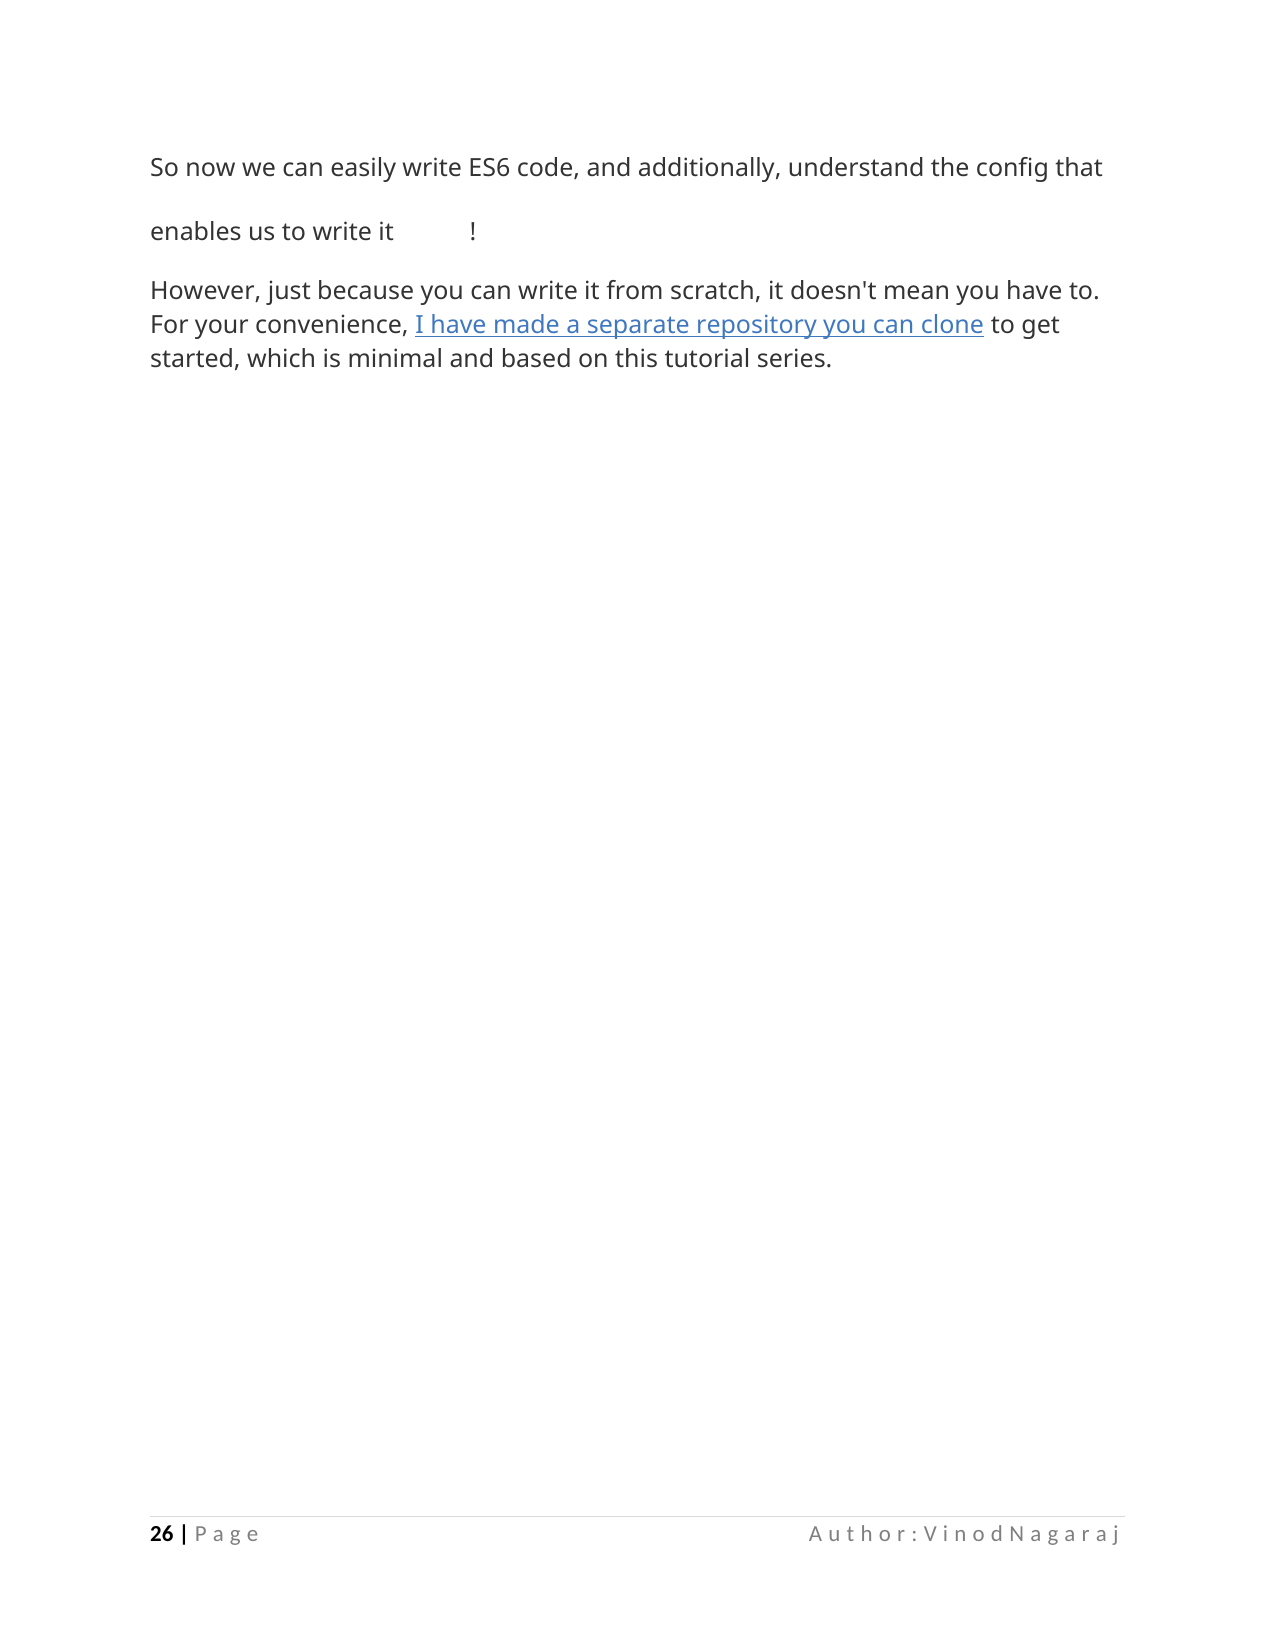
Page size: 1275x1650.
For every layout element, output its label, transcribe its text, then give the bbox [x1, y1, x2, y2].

text So now we can easily write ES6 code, and additionally, understand the config that enables us to write it ! [150, 150, 1125, 248]
text However, just because you can write it from scratch, it doesn't mean you have to. For your convenience, I have made a separate repository you can clone to get started, which is minimal and based on this tutorial series. [150, 273, 1125, 375]
